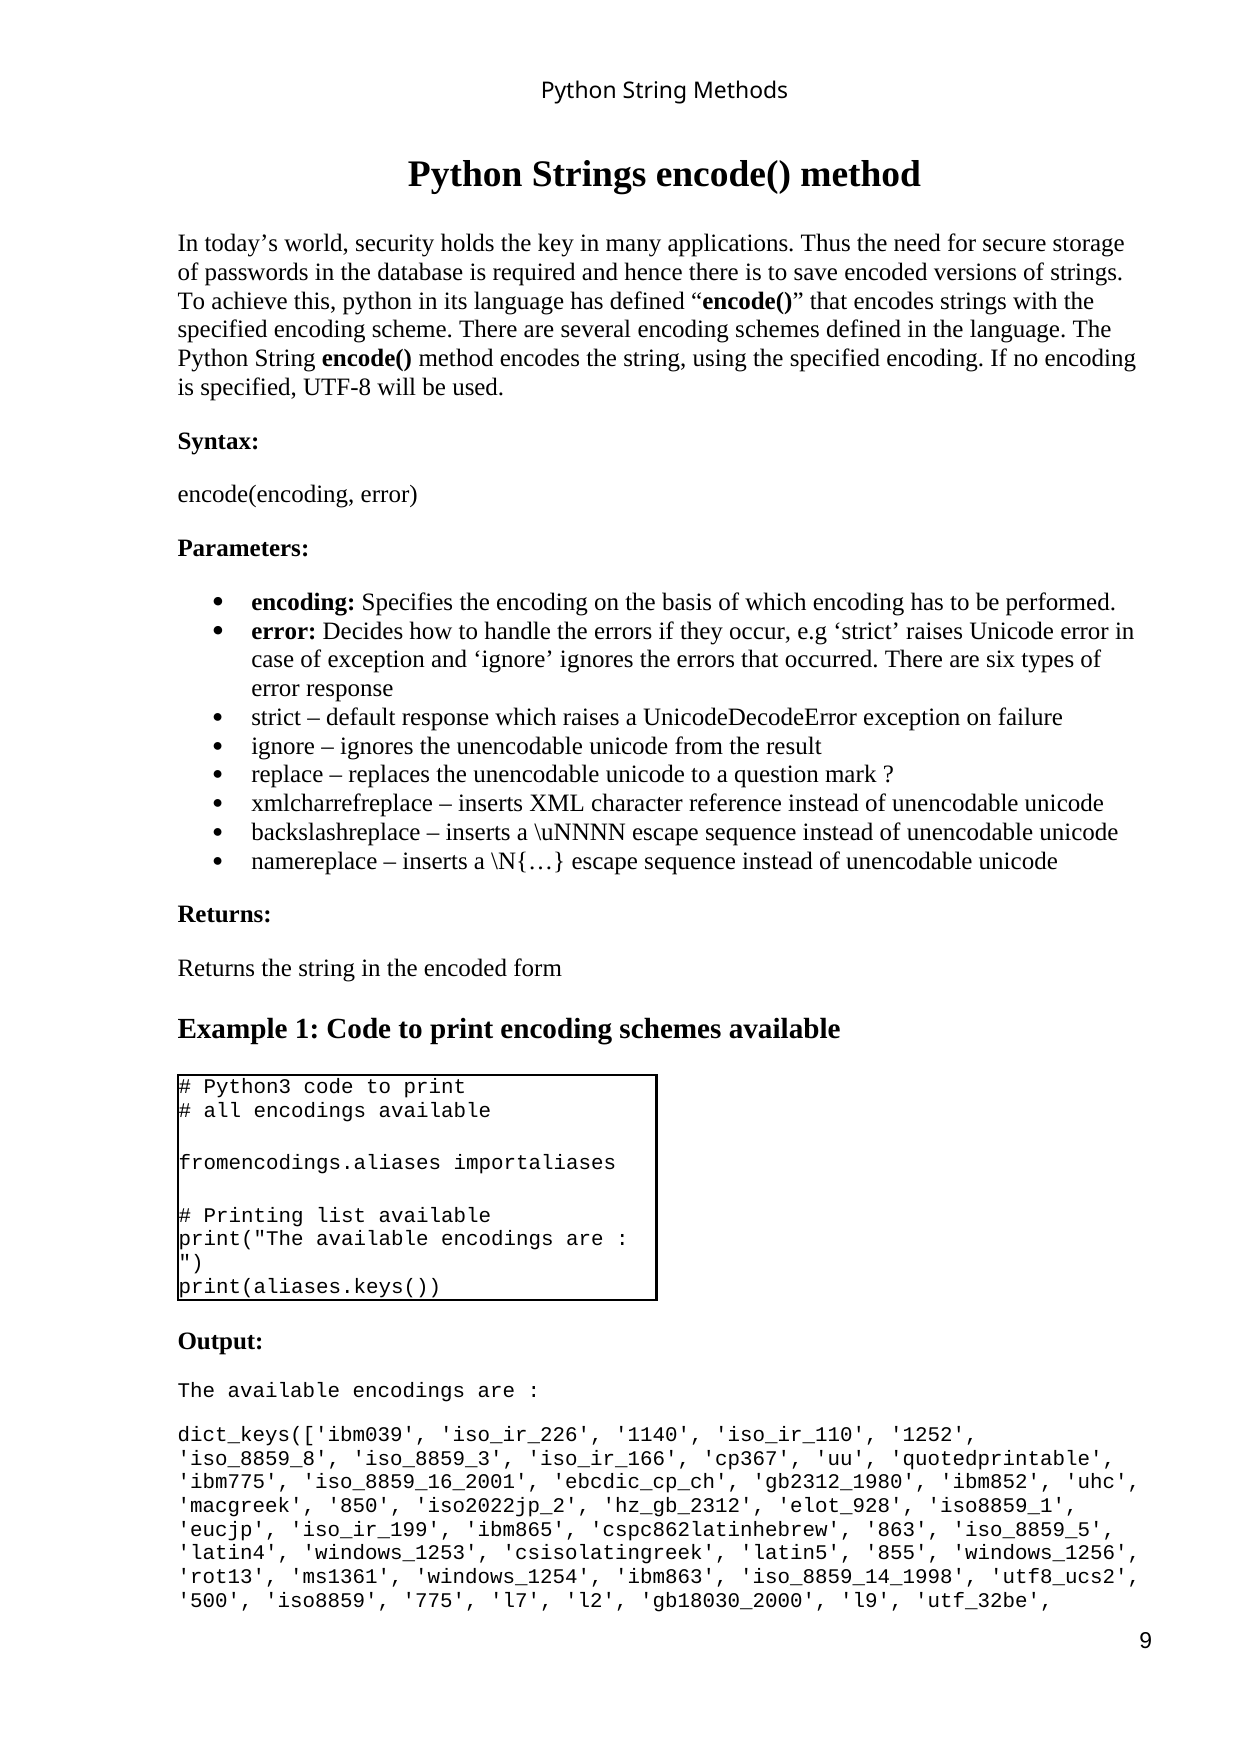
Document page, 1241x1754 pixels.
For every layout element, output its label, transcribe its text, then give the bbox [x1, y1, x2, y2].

list replace – replaces the unencodable unicode to a question mark ? [213, 759, 1152, 788]
list encoding: Specifies the encoding on the basis of which encoding has to be performed. [213, 587, 1152, 616]
list backslashreplace – inserts a \uNNNN escape sequence instead of unencodable unicode [213, 817, 1152, 846]
table_header # Python3 code to print # all encodings available fromencodings.aliases importaliases # Printing list available print("The available encodings are : ") print(aliases.keys()) [179, 1076, 655, 1299]
list strict – default response which raises a UnicodeDecodeError exception on failure [213, 702, 1152, 731]
text encode(encoding, error) [177, 479, 1152, 508]
text In today’s world, security holds the key in many applications. Thus the need for secure storage of passwords in the database is required and hence there is to save encoded versions of strings. To achieve this, python in its language has defined “encode()” that encodes strings with the specified encoding scheme. There are several encoding schemes defined in the language. The Python String encode() method encodes the string, using the specified encoding. If no encoding is specified, UTF-8 will be used. [177, 228, 1152, 401]
list error: Decides how to handle the errors if they occur, e.g ‘strict’ raises Unicode error in case of exception and ‘ignore’ ignores the errors that occurred. There are six types of error response [213, 616, 1152, 702]
text Output: [177, 1326, 1152, 1355]
text Returns: [177, 899, 1152, 928]
subtitle Python Strings encode() method [177, 152, 1152, 195]
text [177, 1424, 1152, 1613]
list xmlcharrefreplace – inserts XML character reference instead of unencodable unicode [213, 788, 1152, 817]
text Syntax: [177, 426, 1152, 454]
text Returns the string in the encoded form [177, 953, 1152, 982]
list namereplace – inserts a \N{…} escape sequence instead of unencodable unicode [213, 846, 1152, 874]
subtitle Example 1: Code to print encoding schemes available [177, 1011, 1152, 1045]
list ignore – ignores the unencodable unicode from the result [213, 731, 1152, 759]
text The available encodings are : [177, 1380, 1152, 1404]
text Parameters: [177, 533, 1152, 562]
